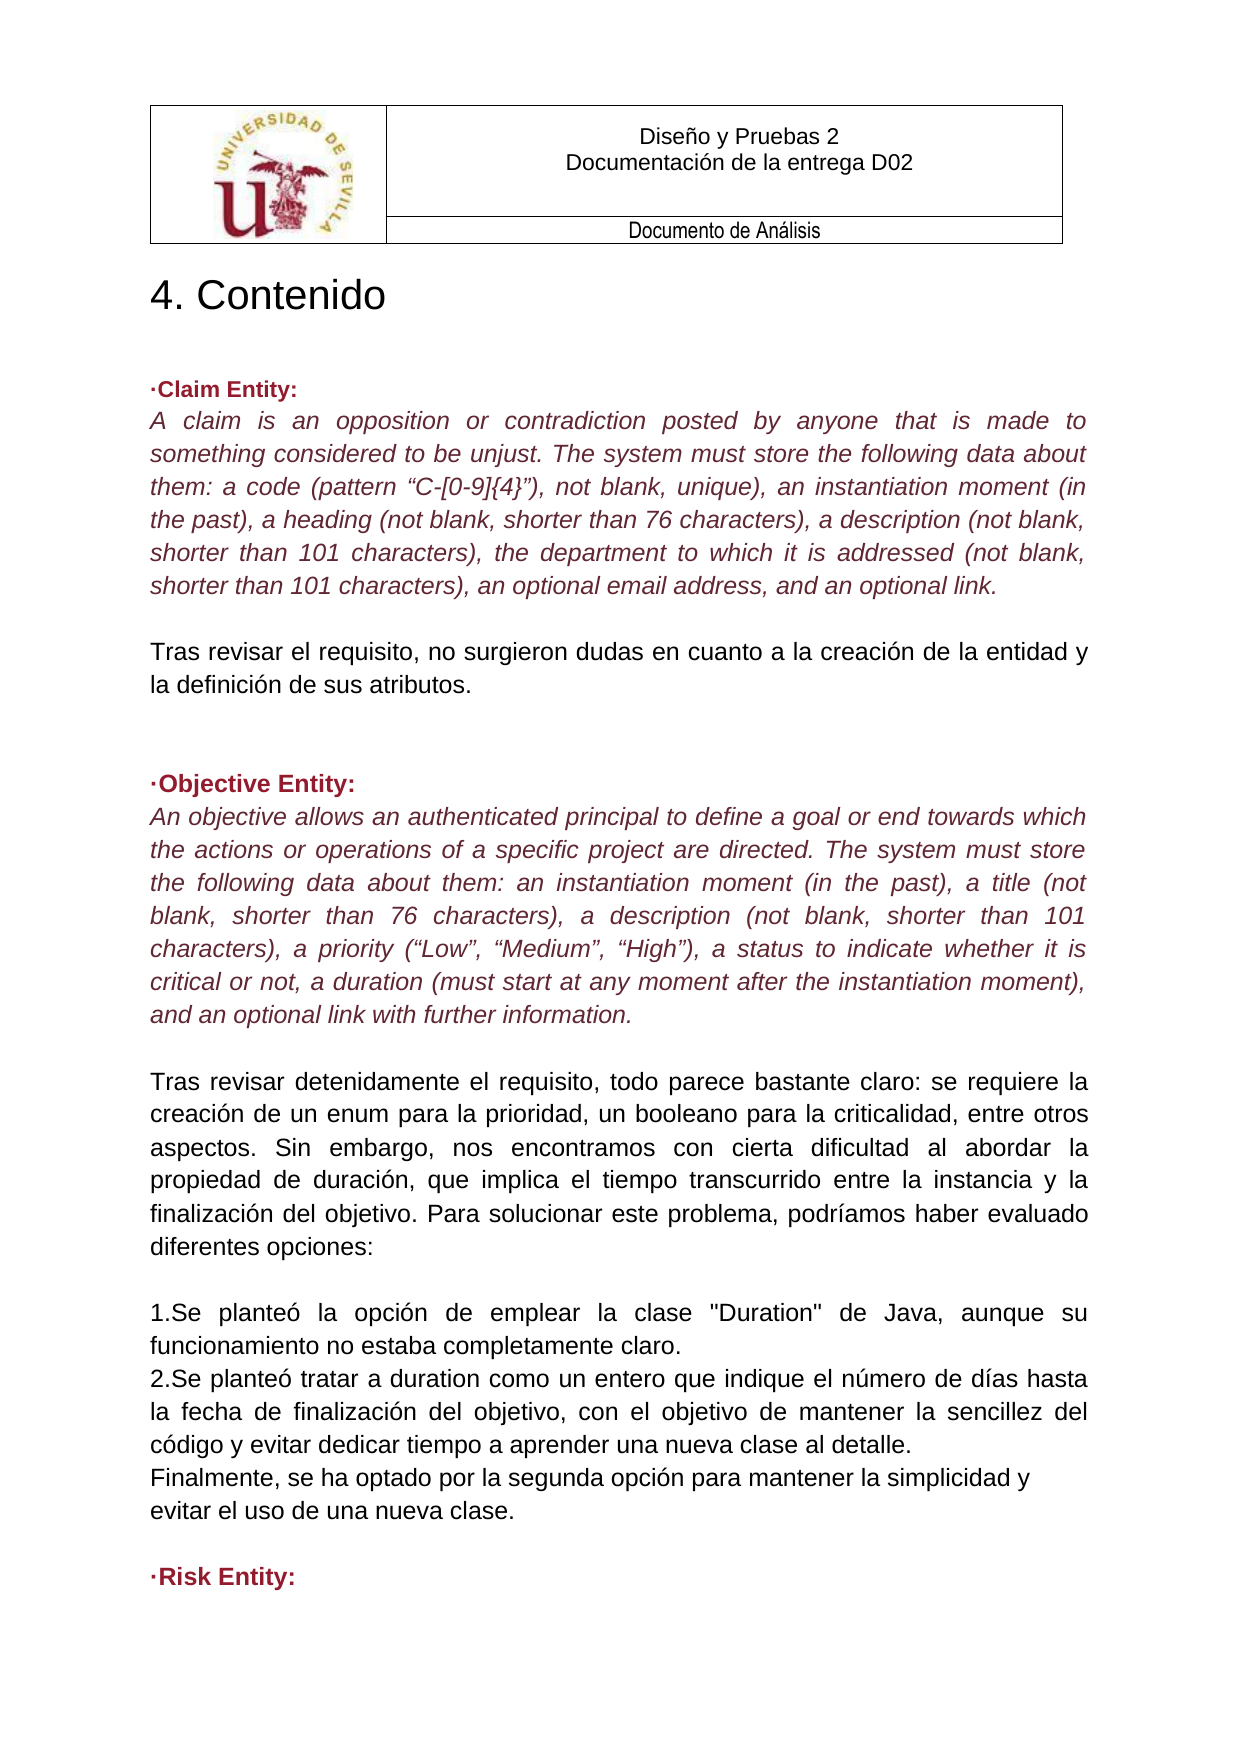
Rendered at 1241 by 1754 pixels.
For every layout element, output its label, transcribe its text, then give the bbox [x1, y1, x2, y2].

text Tras revisar detenidamente el requisito, todo parece bastante claro: se requiere la creación de un enum para la prioridad, un booleano para la criticalidad, entre otros aspectos. Sin embargo, nos encontramos con cierta dificultad al abordar la propiedad de duración, que implica el tiempo transcurrido entre la instancia y la finalización del objetivo. Para solucionar este problema, podríamos haber evaluado diferentes opciones: [150, 1066, 1090, 1260]
picture [213, 110, 354, 239]
text An objective allows an authenticated principal to define a goal or end towards which the actions or operations of a specific project are directed. The system must store the following data about them: an instantiation moment (in the past), a title (not blank, shorter than 76 characters), a description (not blank, shorter than 101 characters), a priority (“Low”, “Medium”, “High”), a status to indicate whether it is critical or not, a duration (must start at any moment after the instantiation moment), and an optional link with further information. [150, 802, 1090, 1029]
text 1.Se planteó la opción de emplear la clase "Duration" de Java, aunque su funcionamiento no estaba completamente claro. [150, 1298, 1090, 1359]
text 2.Se planteó tratar a duration como un entero que indique el número de días hasta la fecha de finalización del objetivo, con el objetivo de mantener la sencillez del código y evitar dedicar tiempo a aprender una nueva clase al detalle. [150, 1364, 1090, 1458]
text Tras revisar el requisito, no surgieron dudas en cuanto a la creación de la entidad y la definición de sus atributos. [150, 637, 1090, 699]
text Finalmente, se ha optado por la segunda opción para mantener la simplicidad y evitar el uso de una nueva clase. [150, 1463, 1090, 1524]
subtitle 4. Contenido [150, 271, 1090, 318]
text ·Objective Entity: [150, 769, 1090, 798]
text ·Claim Entity: [150, 376, 1090, 402]
text A claim is an opposition or contradiction posted by anyone that is made to something considered to be unjust. The system must store the following data about them: a code (pattern “C-[0-9]{4}”), not blank, unique), an instantiation moment (in the past), a heading (not blank, shorter than 76 characters), a description (not blank, shorter than 101 characters), the department to which it is addressed (not blank, shorter than 101 characters), an optional email address, and an optional link. [150, 406, 1090, 600]
text ·Risk Entity: [150, 1562, 1090, 1591]
